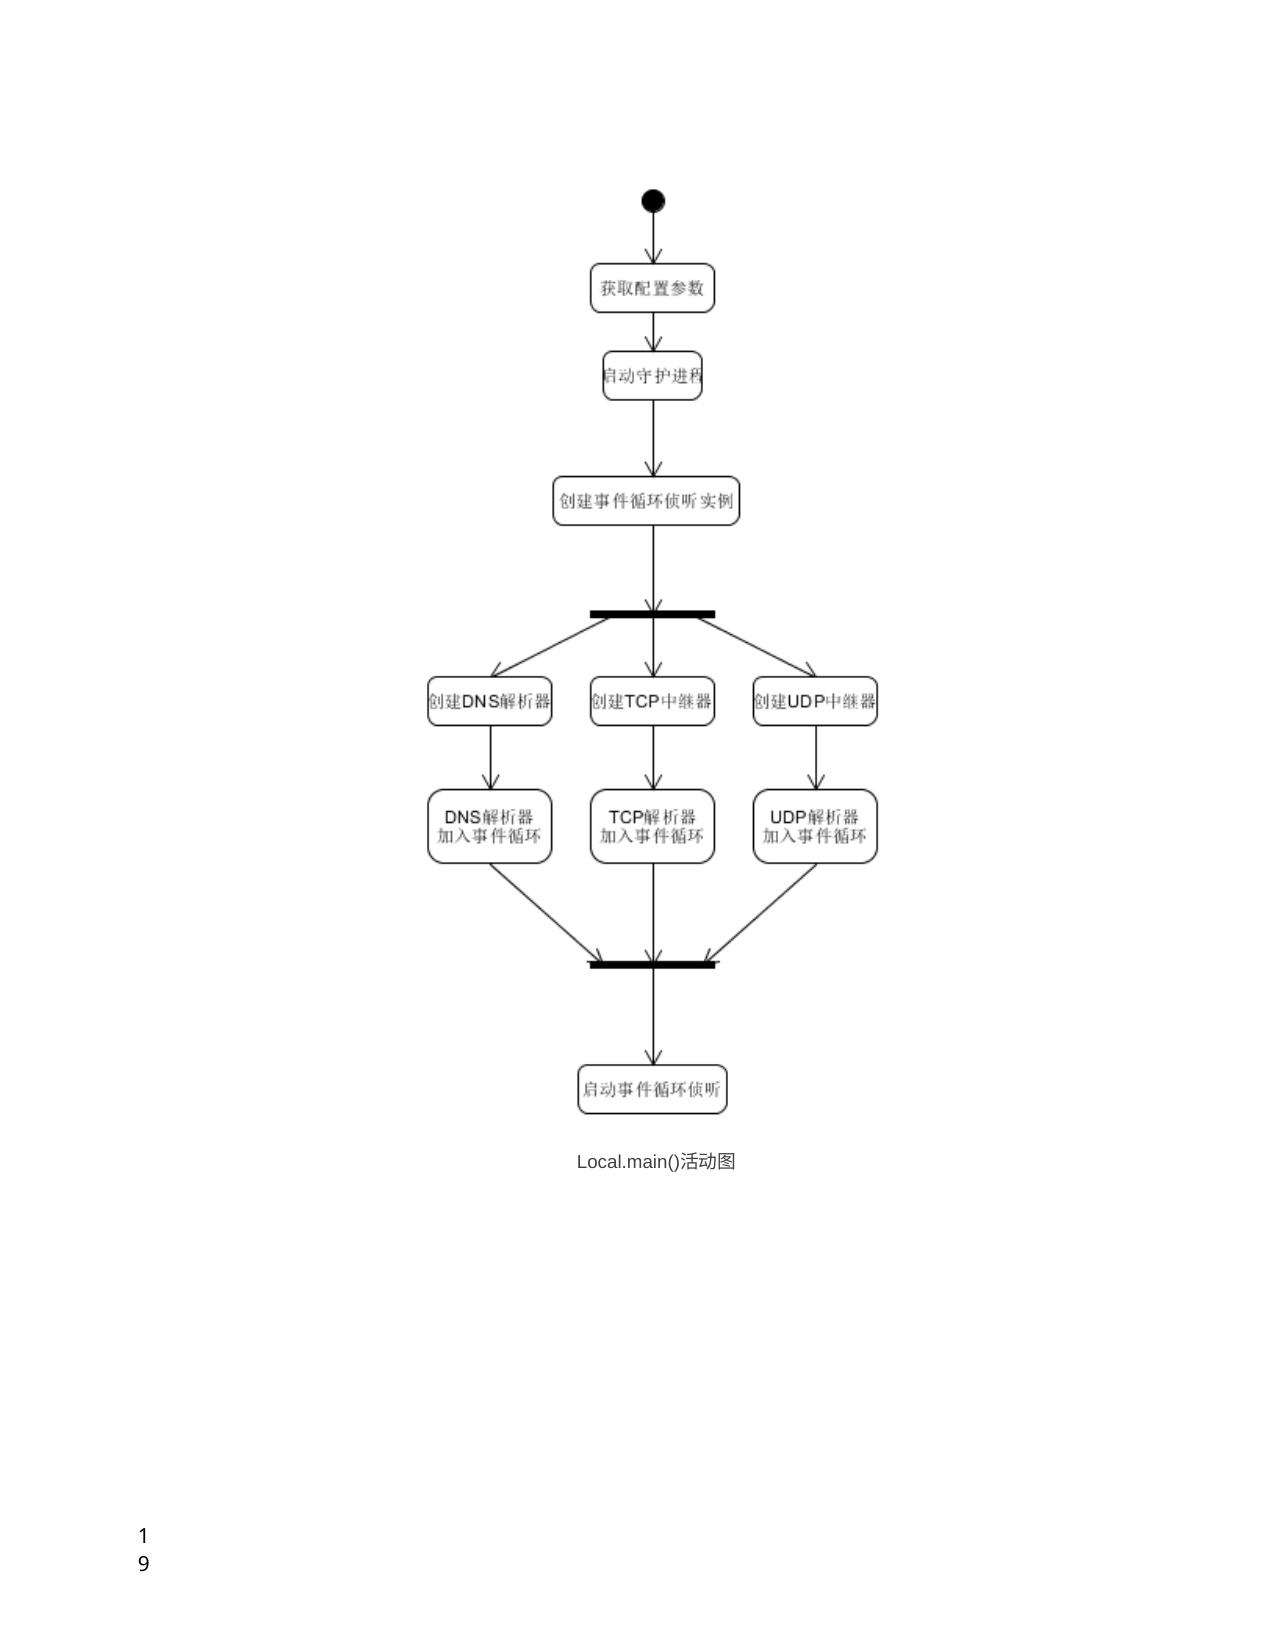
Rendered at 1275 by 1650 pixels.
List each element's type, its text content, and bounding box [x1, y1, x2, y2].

text Local.main()活动图 [150, 1146, 1125, 1173]
picture [390, 150, 922, 1124]
